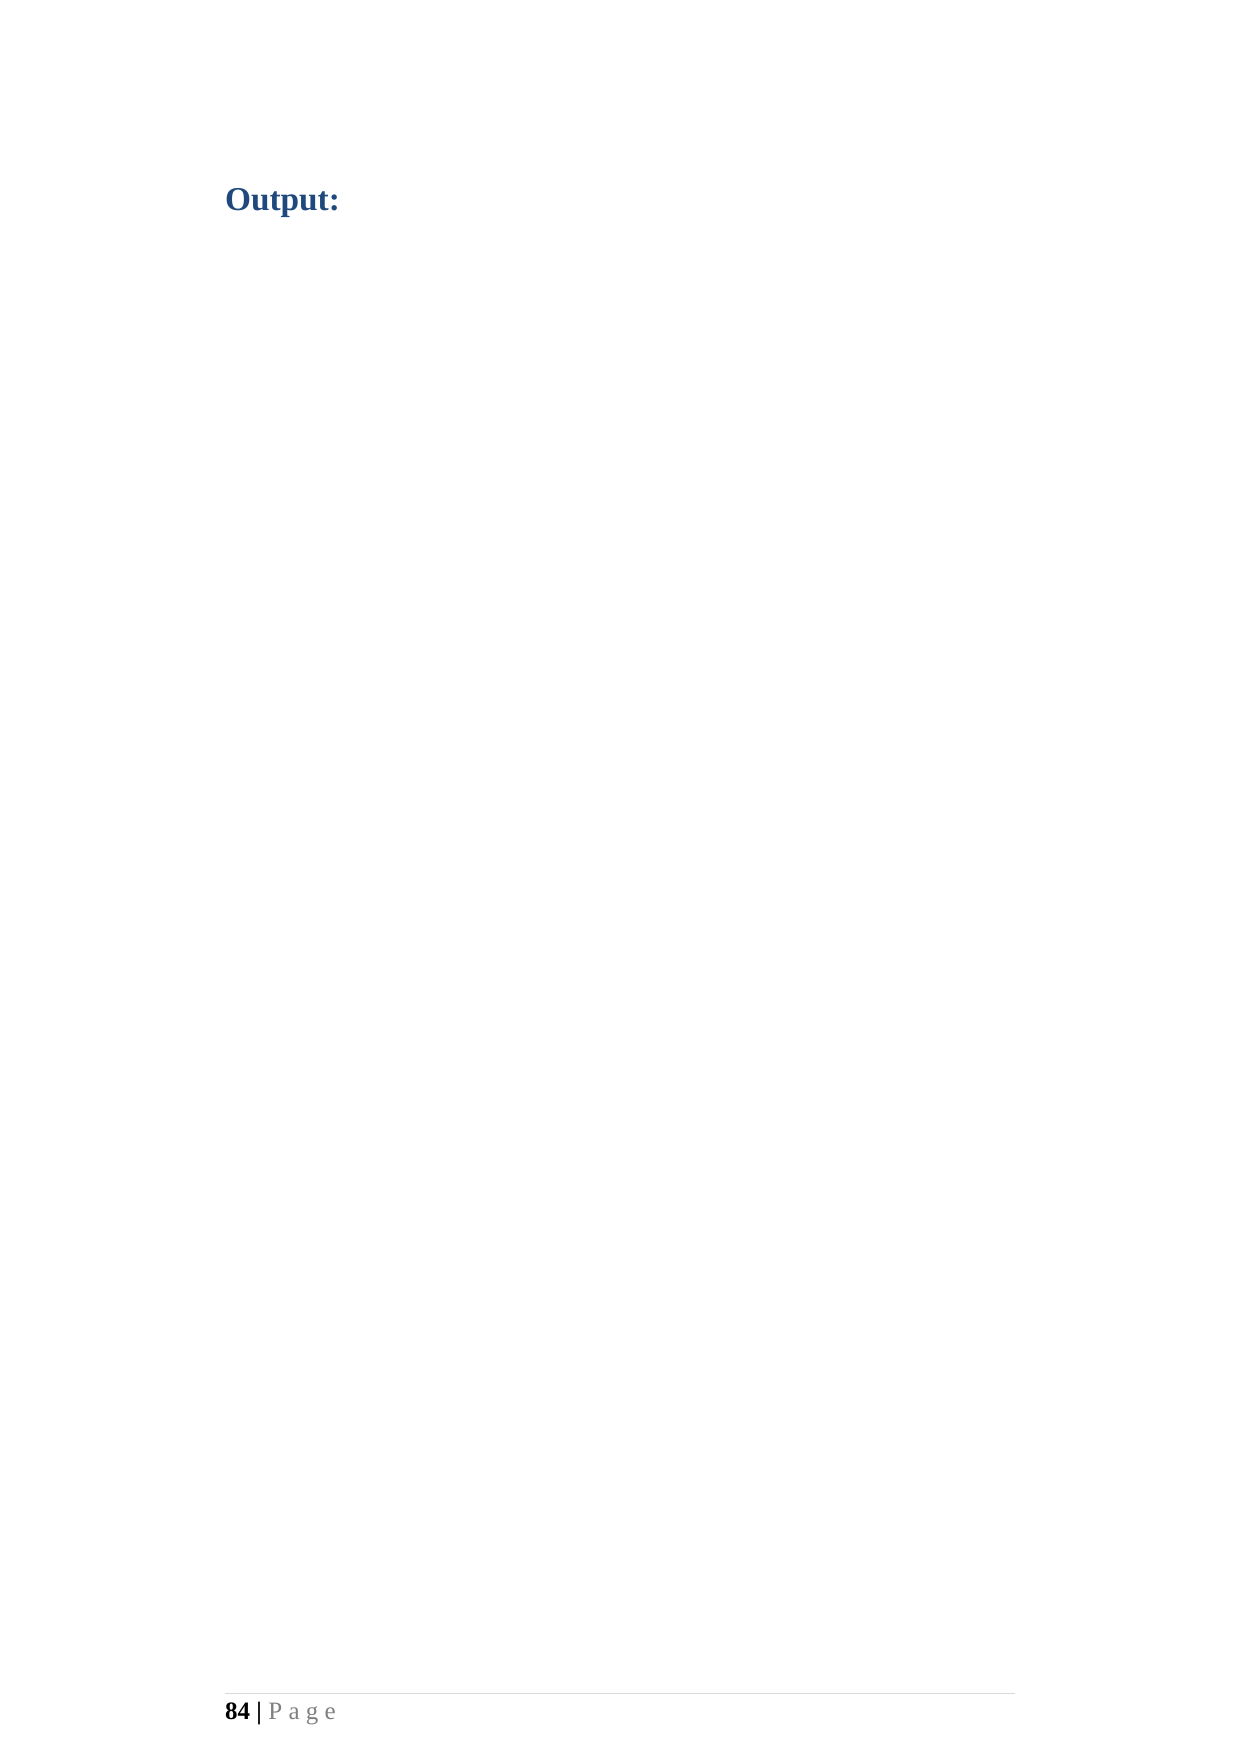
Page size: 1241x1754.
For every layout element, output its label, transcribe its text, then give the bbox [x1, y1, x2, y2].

subtitle Output: [225, 179, 1015, 217]
